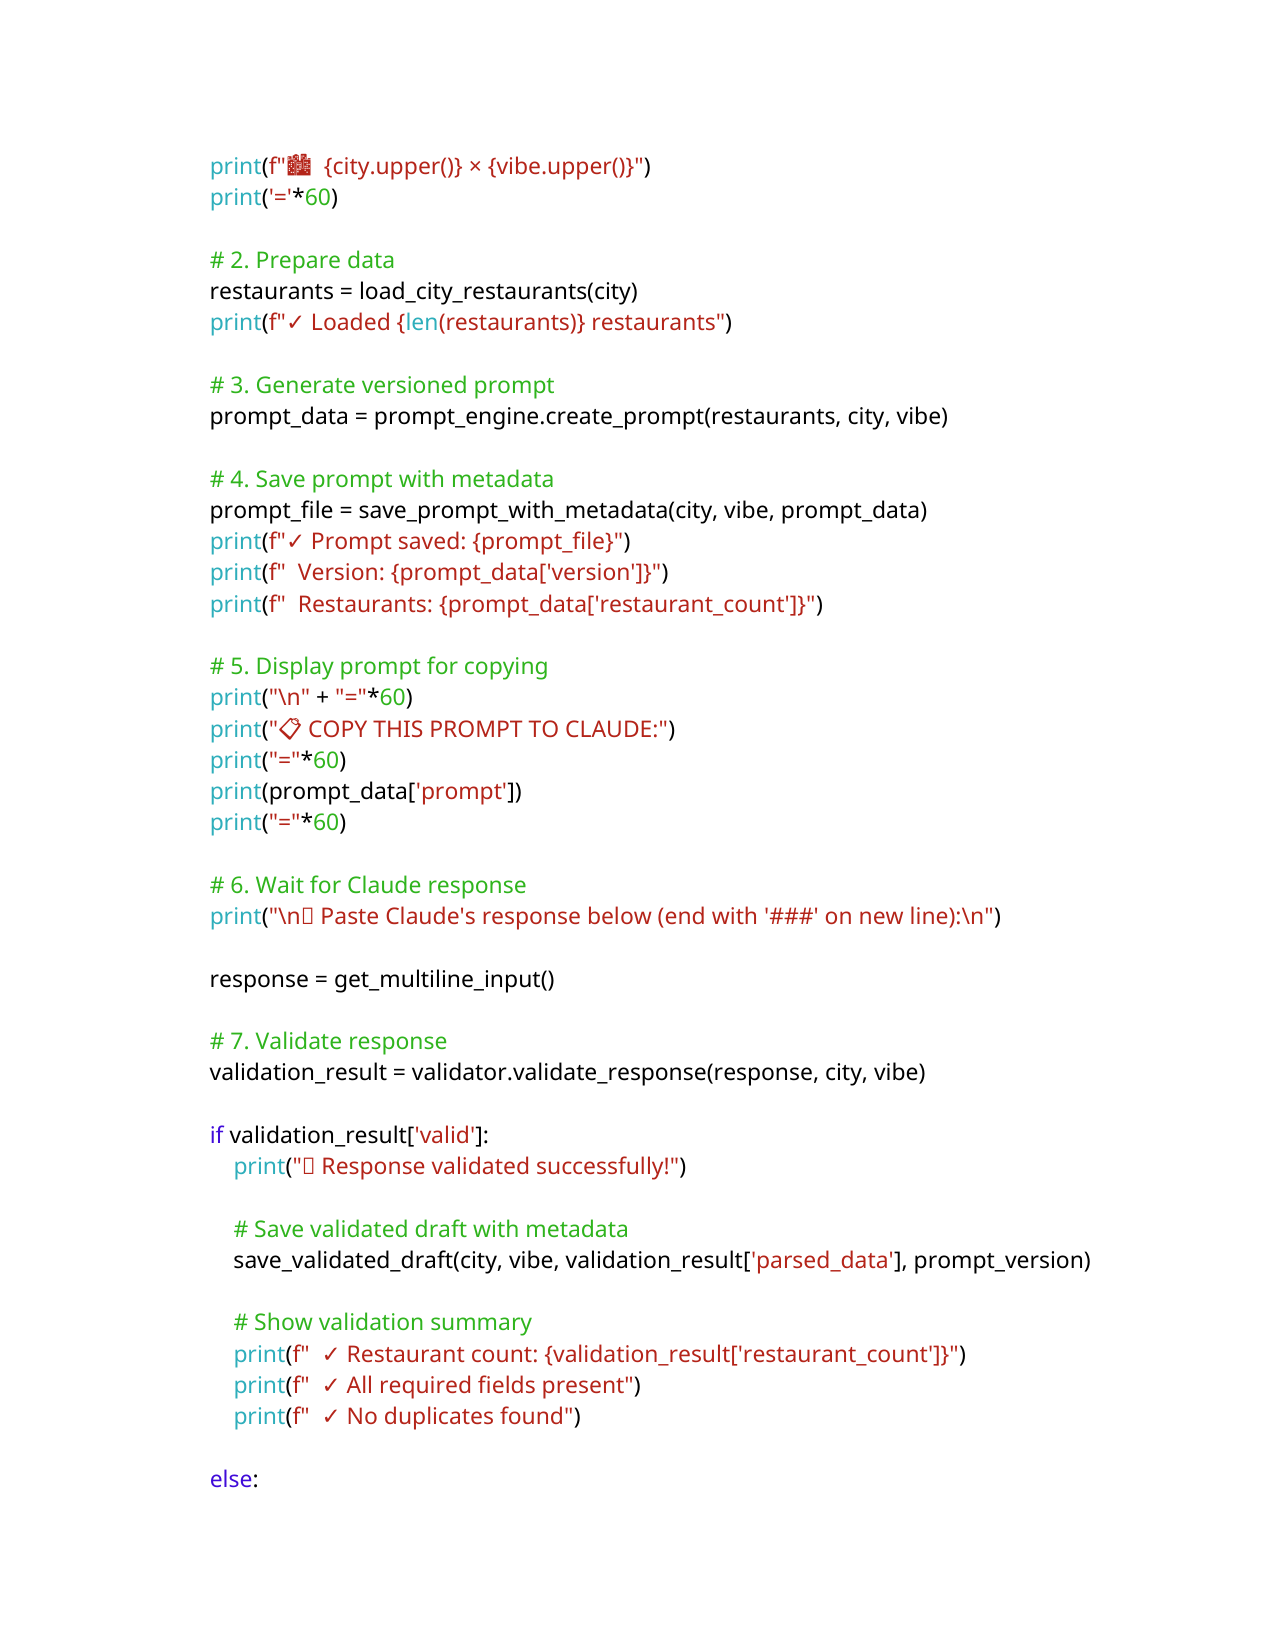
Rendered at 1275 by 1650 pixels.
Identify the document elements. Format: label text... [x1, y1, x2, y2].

text response = get_multiline_input() [150, 962, 1125, 994]
text # 6. Wait for Claude response [150, 869, 1125, 900]
text print("✅ Response validated successfully!") [150, 1150, 1125, 1181]
text # 4. Save prompt with metadata [150, 462, 1125, 494]
text print(f"✓ Loaded {len(restaurants)} restaurants") [150, 306, 1125, 337]
text print("\n" + "="*60) [150, 681, 1125, 712]
text # 7. Validate response [150, 1025, 1125, 1056]
text print(f" ✓ Restaurant count: {validation_result['restaurant_count']}") [150, 1337, 1125, 1369]
text print("="*60) [150, 806, 1125, 837]
text # 5. Display prompt for copying [150, 650, 1125, 681]
text print(f"🏙️ {city.upper()} × {vibe.upper()}") [150, 150, 1125, 181]
text print(f"✓ Prompt saved: {prompt_file}") [150, 525, 1125, 556]
text print(f" ✓ No duplicates found") [150, 1400, 1125, 1431]
text print(f" Version: {prompt_data['version']}") [150, 556, 1125, 587]
text prompt_file = save_prompt_with_metadata(city, vibe, prompt_data) [150, 494, 1125, 525]
text # Save validated draft with metadata [150, 1212, 1125, 1244]
text if validation_result['valid']: [150, 1119, 1125, 1150]
text # 2. Prepare data [150, 244, 1125, 275]
text restaurants = load_city_restaurants(city) [150, 275, 1125, 306]
text print("="*60) [150, 744, 1125, 775]
text validation_result = validator.validate_response(response, city, vibe) [150, 1056, 1125, 1087]
text # Show validation summary [150, 1306, 1125, 1337]
text print(f" Restaurants: {prompt_data['restaurant_count']}") [150, 587, 1125, 619]
text print(prompt_data['prompt']) [150, 775, 1125, 806]
text print(f" ✓ All required fields present") [150, 1369, 1125, 1400]
text else: [150, 1462, 1125, 1494]
text print("📋 COPY THIS PROMPT TO CLAUDE:") [150, 712, 1125, 744]
text print("\n📝 Paste Claude's response below (end with '###' on new line):\n") [150, 900, 1125, 931]
text # 3. Generate versioned prompt [150, 369, 1125, 400]
text prompt_data = prompt_engine.create_prompt(restaurants, city, vibe) [150, 400, 1125, 431]
text save_validated_draft(city, vibe, validation_result['parsed_data'], prompt_version) [150, 1244, 1125, 1275]
text print('='*60) [150, 181, 1125, 212]
